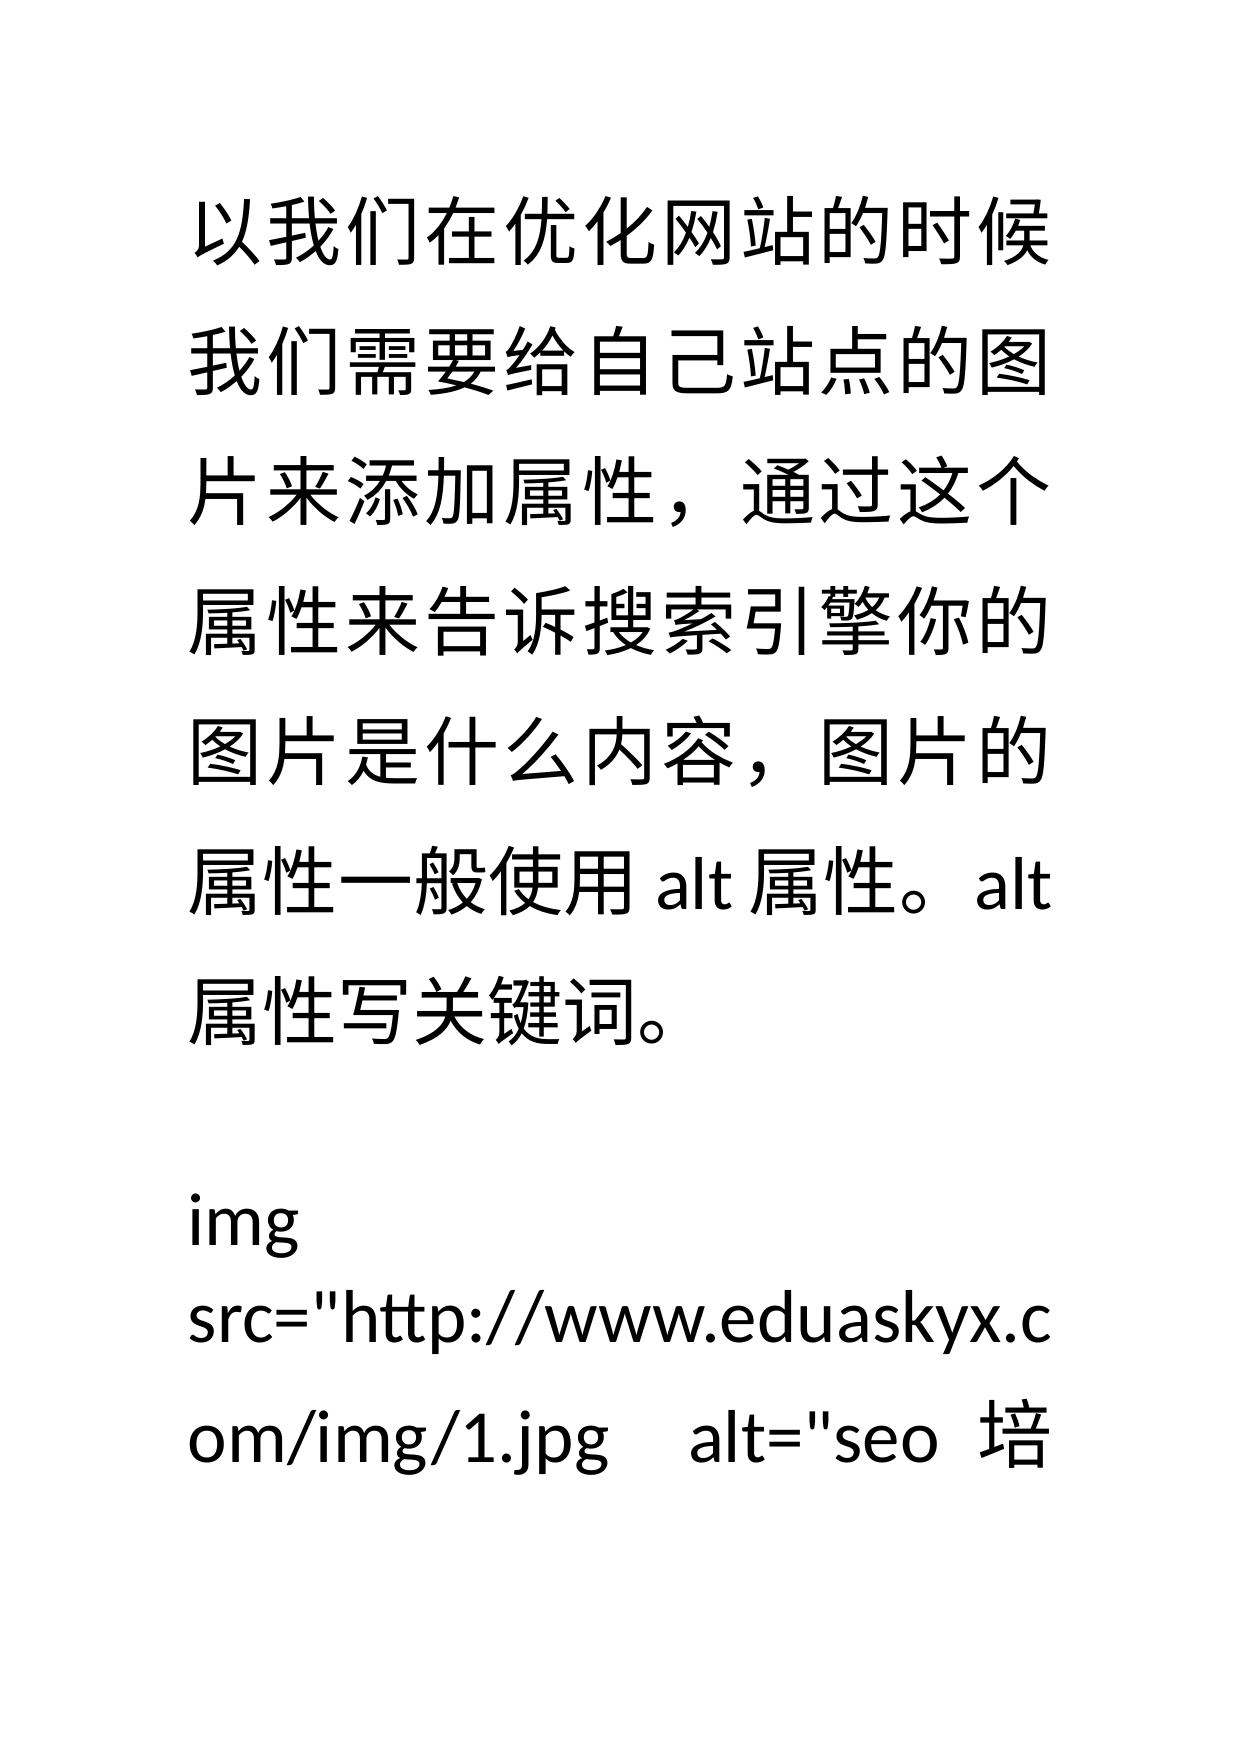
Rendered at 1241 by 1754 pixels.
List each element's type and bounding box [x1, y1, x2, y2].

text [187, 162, 1053, 1072]
text [187, 1169, 1053, 1494]
